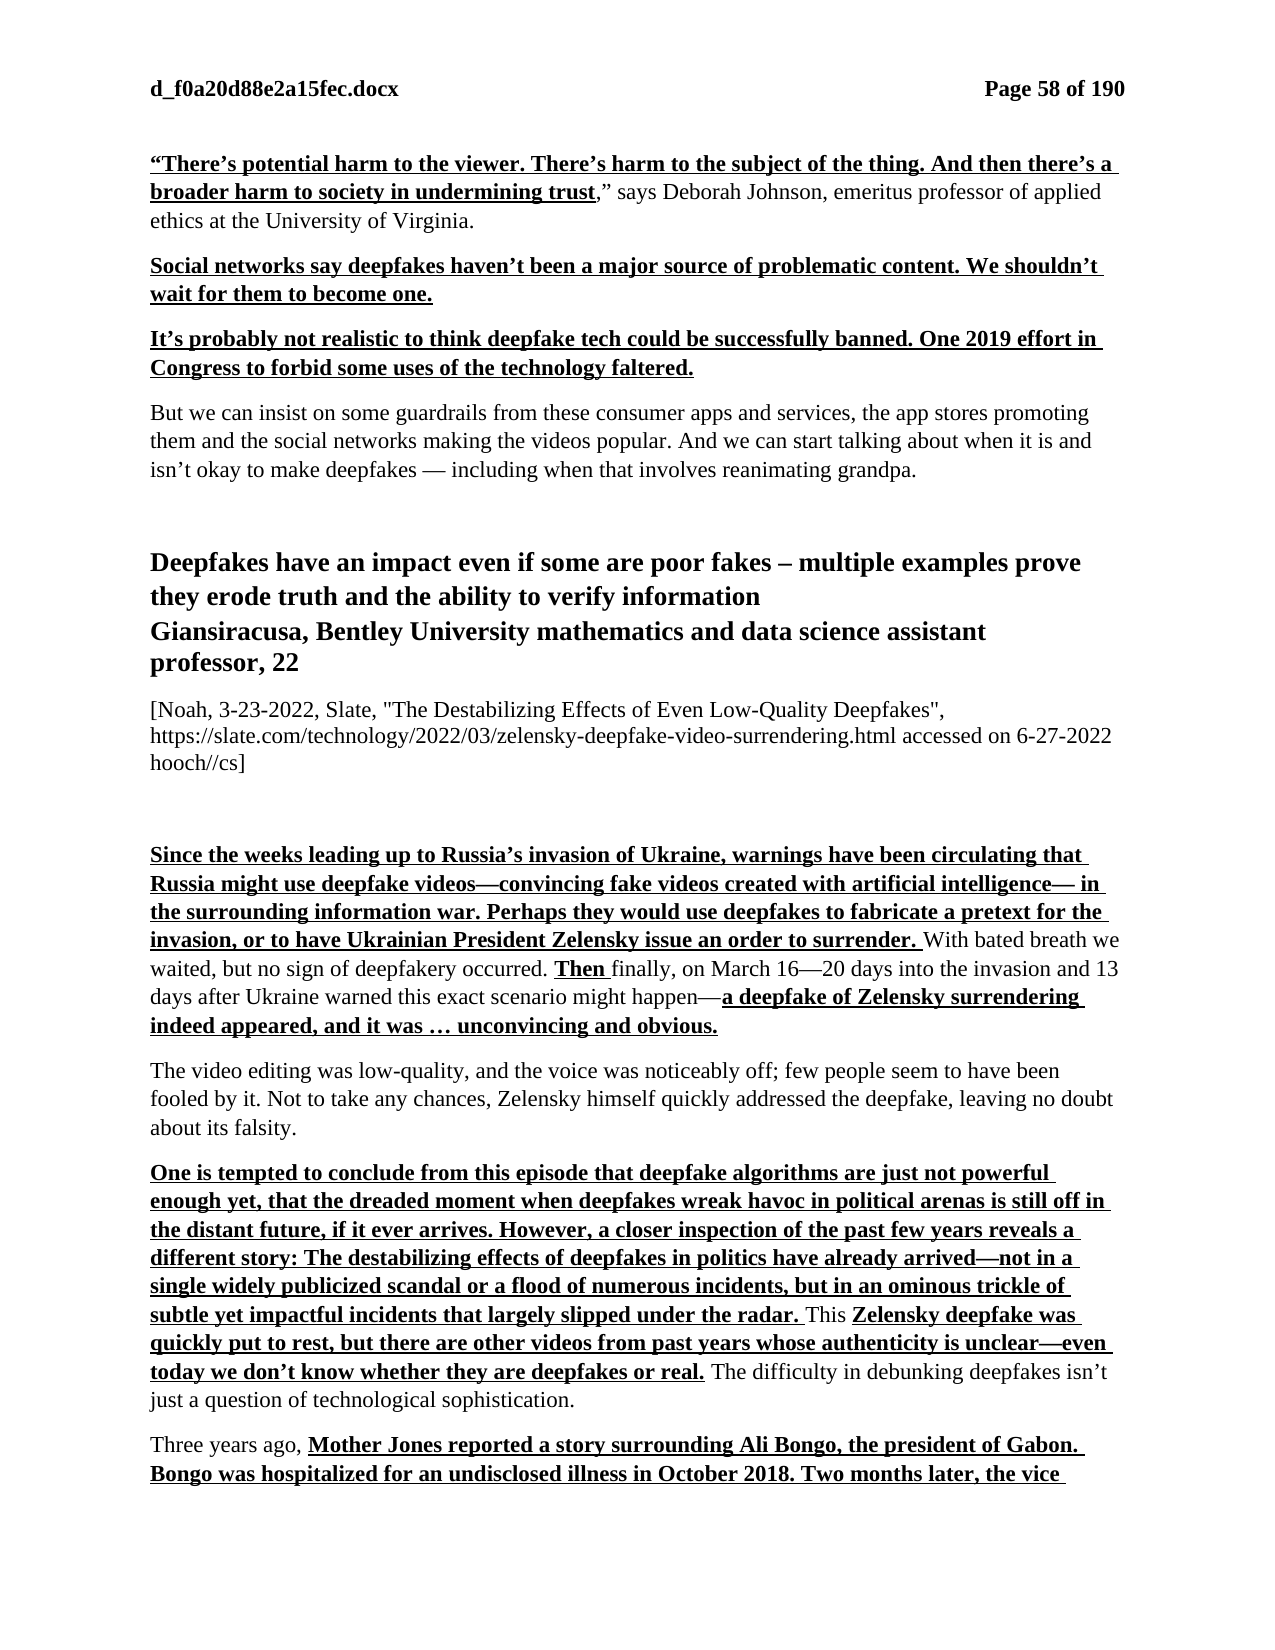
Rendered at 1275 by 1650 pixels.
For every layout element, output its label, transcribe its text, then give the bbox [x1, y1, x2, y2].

text Social networks say deepfakes haven’t been a major source of problematic content. We shouldn’t wait for them to become one. [150, 252, 1125, 307]
text The video editing was low-quality, and the voice was noticeably off; few people seem to have been fooled by it. Not to take any chances, Zelensky himself quickly addressed the deepfake, leaving no doubt about its falsity. [150, 1057, 1125, 1140]
text Since the weeks leading up to Russia’s invasion of Ukraine, warnings have been circulating that Russia might use deepfake videos—convincing fake videos created with artificial intelligence— in the surrounding information war. Perhaps they would use deepfakes to fabricate a pretext for the invasion, or to have Ukrainian President Zelensky issue an order to surrender. With bated breath we waited, but no sign of deepfakery occurred. Then finally, on March 16—20 days into the invasion and 13 days after Ukraine warned this exact scenario might happen—a deepfake of Zelensky surrendering indeed appeared, and it was … unconvincing and obvious. [150, 841, 1125, 1038]
text One is tempted to conclude from this episode that deepfake algorithms are just not powerful enough yet, that the dreaded moment when deepfakes wreak havoc in political arenas is still off in the distant future, if it ever arrives. However, a closer inspection of the past few years reveals a different story: The destabilizing effects of deepfakes in politics have already arrived—not in a single widely publicized scandal or a flood of numerous incidents, but in an ominous trickle of subtle yet impactful incidents that largely slipped under the radar. This Zelensky deepfake was quickly put to rest, but there are other videos from past years whose authenticity is unclear—even today we don’t know whether they are deepfakes or real. The difficulty in debunking deepfakes isn’t just a question of technological sophistication. [150, 1159, 1125, 1413]
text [150, 1431, 1125, 1486]
subtitle Deepfakes have an impact even if some are poor fakes – multiple examples prove they erode truth and the ability to verify information [150, 546, 1125, 611]
text But we can insist on some guardrails from these consumer apps and services, the app stores promoting them and the social networks making the videos popular. And we can start talking about when it is and isn’t okay to make deepfakes — including when that involves reanimating grandpa. [150, 399, 1125, 482]
text [Noah, 3-23-2022, Slate, "The Destabilizing Effects of Even Low-Quality Deepfakes", https://slate.com/technology/2022/03/zelensky-deepfake-video-surrendering.html accessed on 6-27-2022 hooch//cs] [150, 696, 1125, 775]
text “There’s potential harm to the viewer. There’s harm to the subject of the thing. And then there’s a broader harm to society in undermining trust,” says Deborah Johnson, emeritus professor of applied ethics at the University of Virginia. [150, 150, 1125, 233]
text It’s probably not realistic to think deepfake tech could be successfully banned. One 2019 effort in Congress to forbid some uses of the technology faltered. [150, 326, 1125, 380]
text Giansiracusa, Bentley University mathematics and data science assistant professor, 22 [150, 615, 1125, 677]
